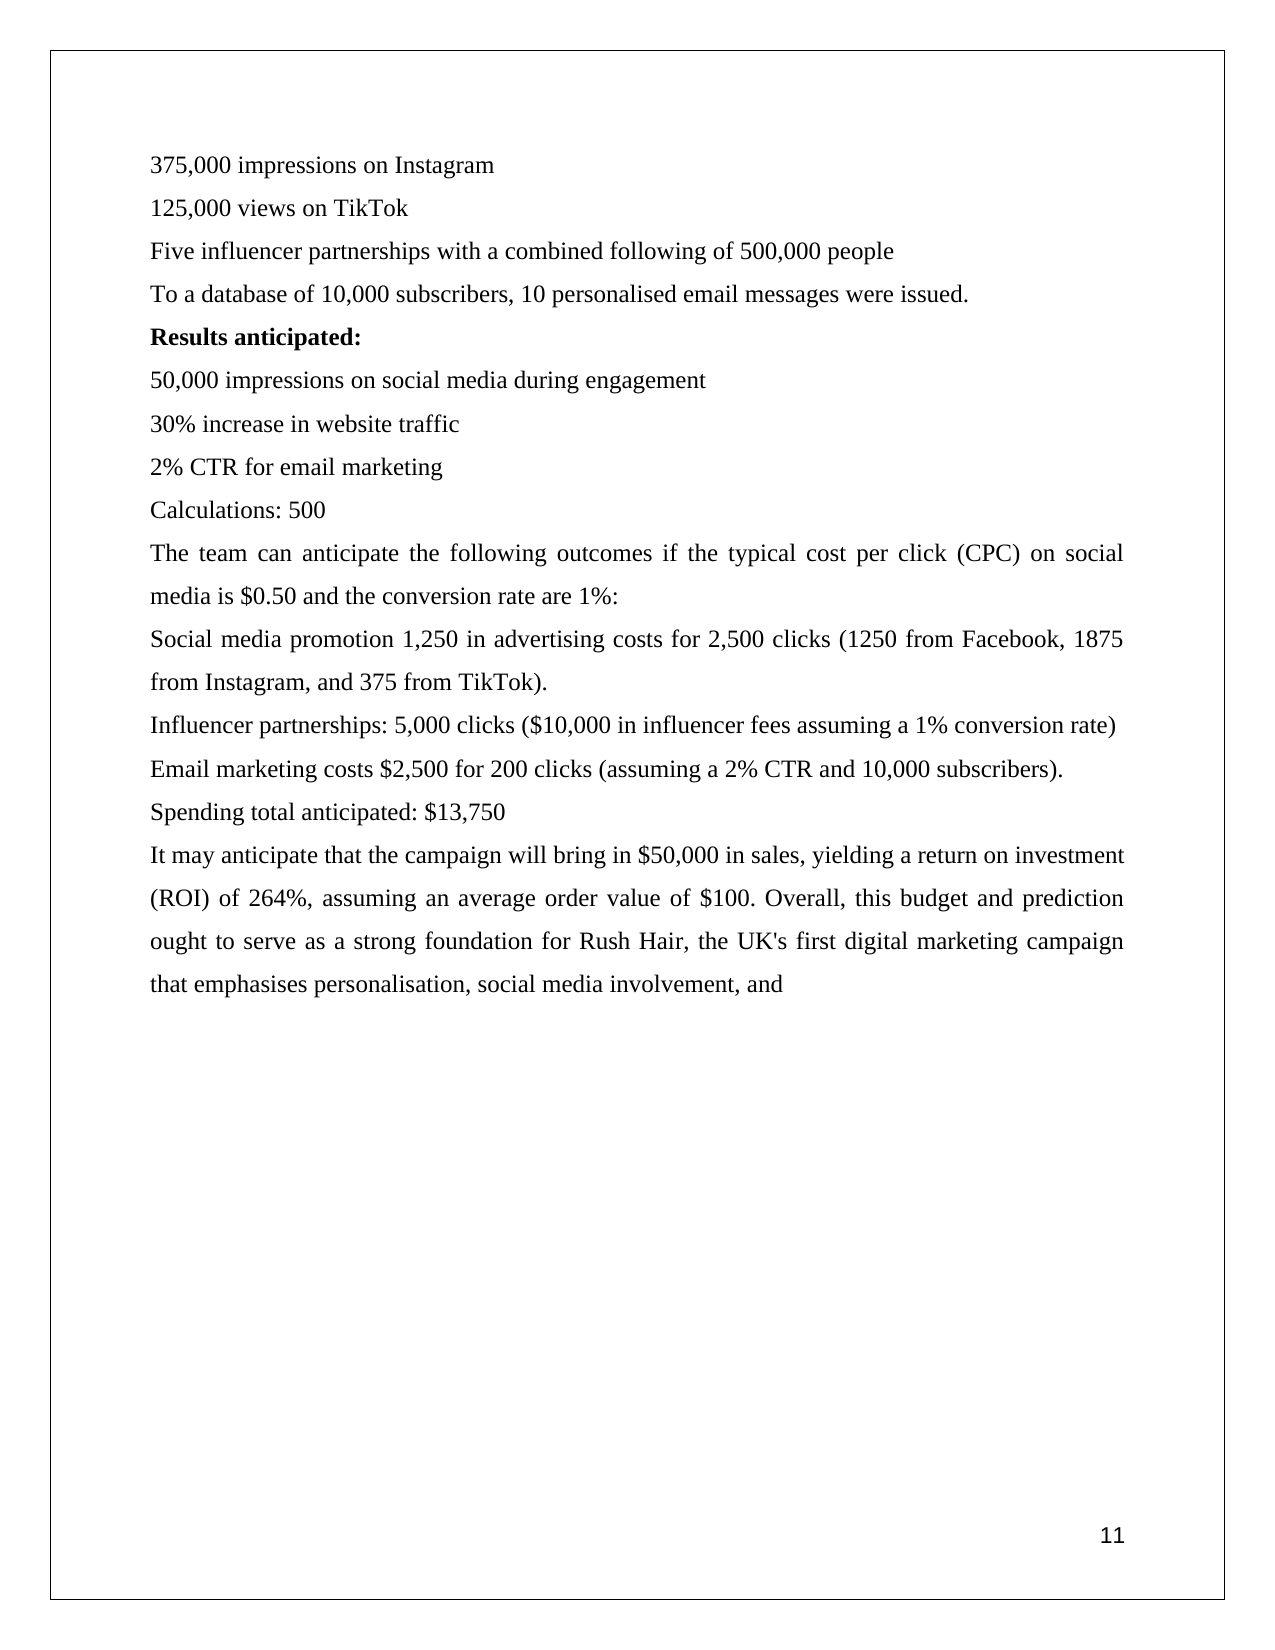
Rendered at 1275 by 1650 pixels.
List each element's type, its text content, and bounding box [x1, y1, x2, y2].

text Results anticipated: [150, 322, 1125, 351]
text Spending total anticipated: $13,750 [150, 797, 1125, 826]
text 375,000 impressions on Instagram [150, 150, 1125, 179]
text It may anticipate that the campaign will bring in $50,000 in sales, yielding a return on investment (ROI) of 264%, assuming an average order value of $100. Overall, this budget and prediction ought to serve as a strong foundation for Rush Hair, the UK's first digital marketing campaign that emphasises personalisation, social media involvement, and [150, 840, 1125, 998]
text To a database of 10,000 subscribers, 10 personalised email messages were issued. [150, 279, 1125, 308]
text Five influencer partnerships with a combined following of 500,000 people [150, 236, 1125, 265]
text The team can anticipate the following outcomes if the typical cost per click (CPC) on social media is $0.50 and the conversion rate are 1%: [150, 538, 1125, 610]
text Social media promotion 1,250 in advertising costs for 2,500 clicks (1250 from Facebook, 1875 from Instagram, and 375 from TikTok). [150, 624, 1125, 696]
text Email marketing costs $2,500 for 200 clicks (assuming a 2% CTR and 10,000 subscribers). [150, 754, 1125, 782]
text 2% CTR for email marketing [150, 452, 1125, 481]
text 50,000 impressions on social media during engagement [150, 366, 1125, 394]
text Calculations: 500 [150, 495, 1125, 524]
text 125,000 views on TikTok [150, 193, 1125, 222]
text Influencer partnerships: 5,000 clicks ($10,000 in influencer fees assuming a 1% conversion rate) [150, 711, 1125, 739]
text 30% increase in website traffic [150, 409, 1125, 437]
